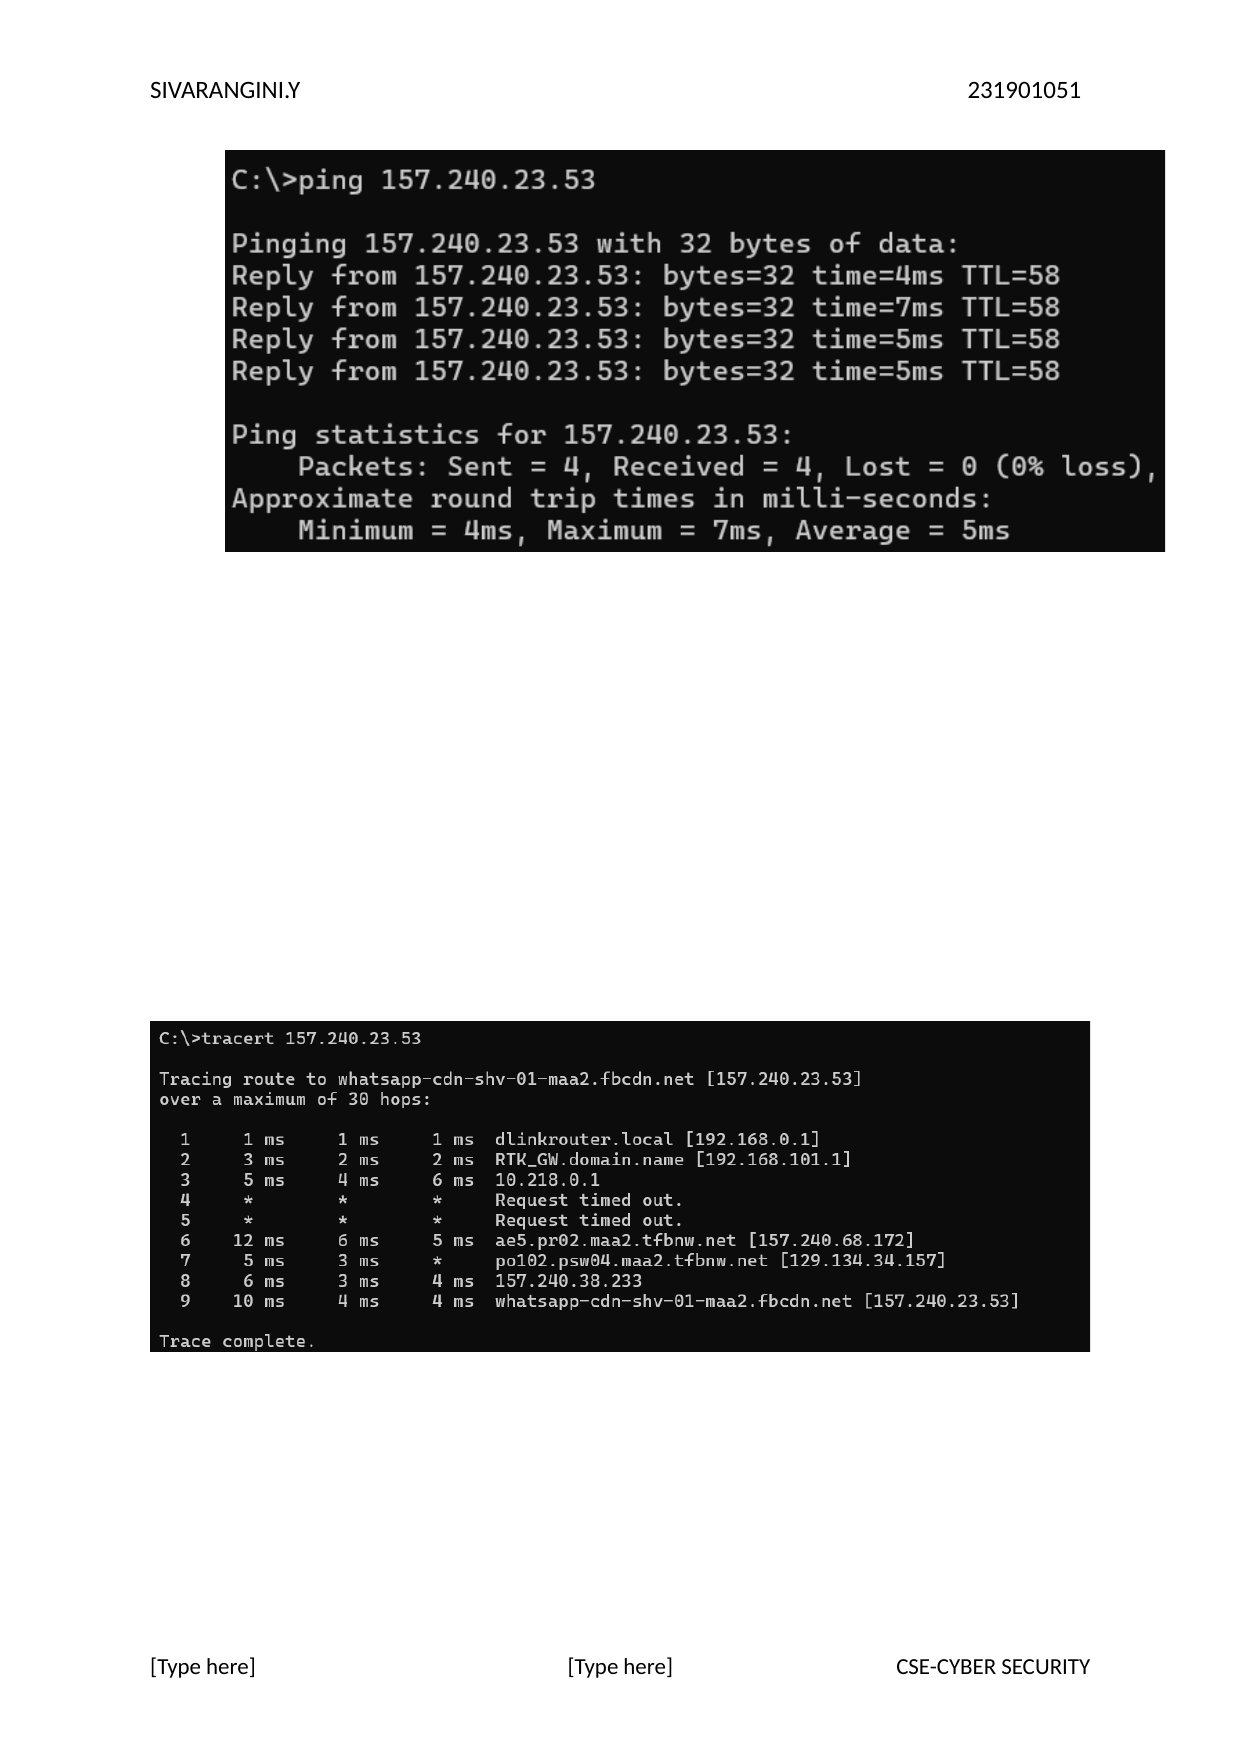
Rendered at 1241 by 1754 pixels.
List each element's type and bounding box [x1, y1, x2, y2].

picture [225, 150, 1166, 552]
picture [150, 1021, 1091, 1352]
